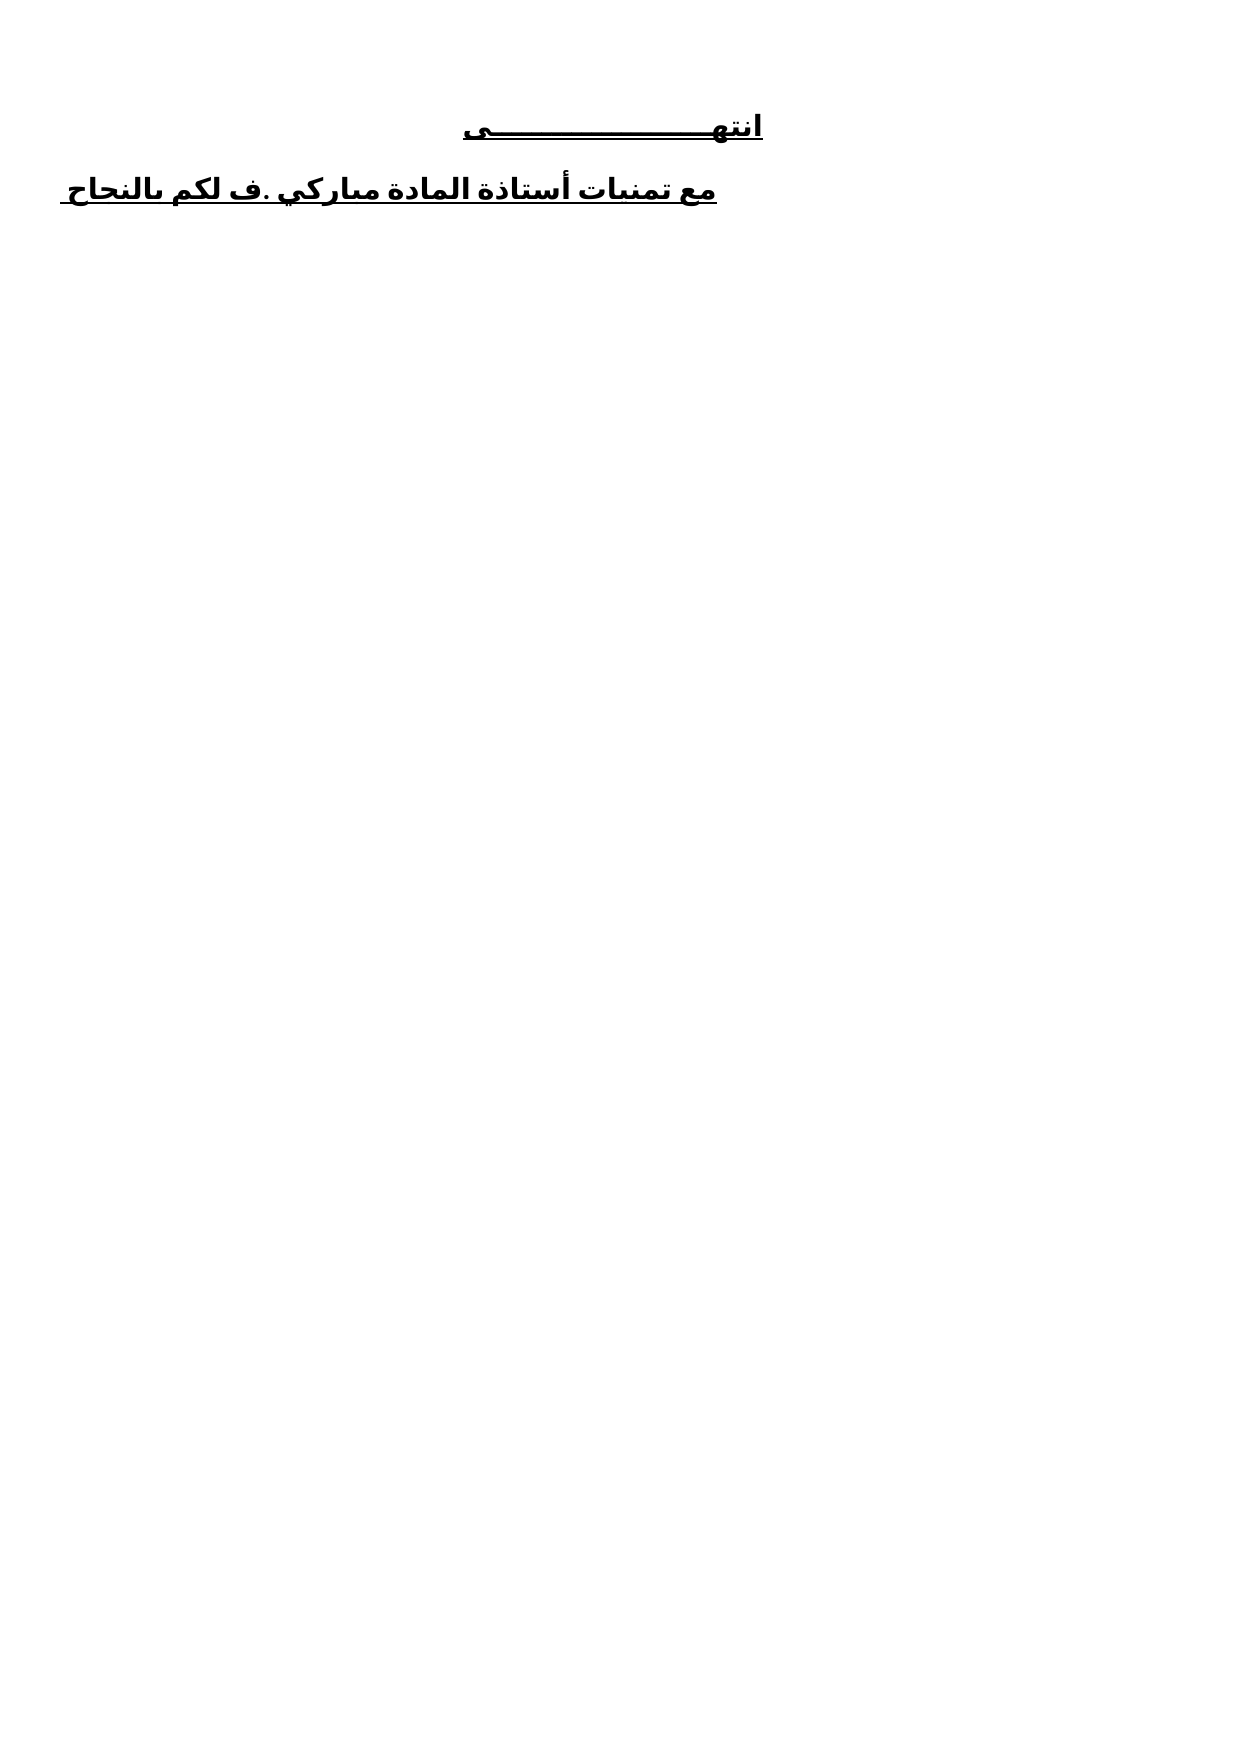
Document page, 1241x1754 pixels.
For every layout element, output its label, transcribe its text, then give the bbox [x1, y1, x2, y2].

text انتهــــــــــــــــــــــى [60, 108, 1165, 144]
text مع تمنيات أستاذة المادة مباركي .ف لكم بالنجاح [60, 171, 1165, 207]
